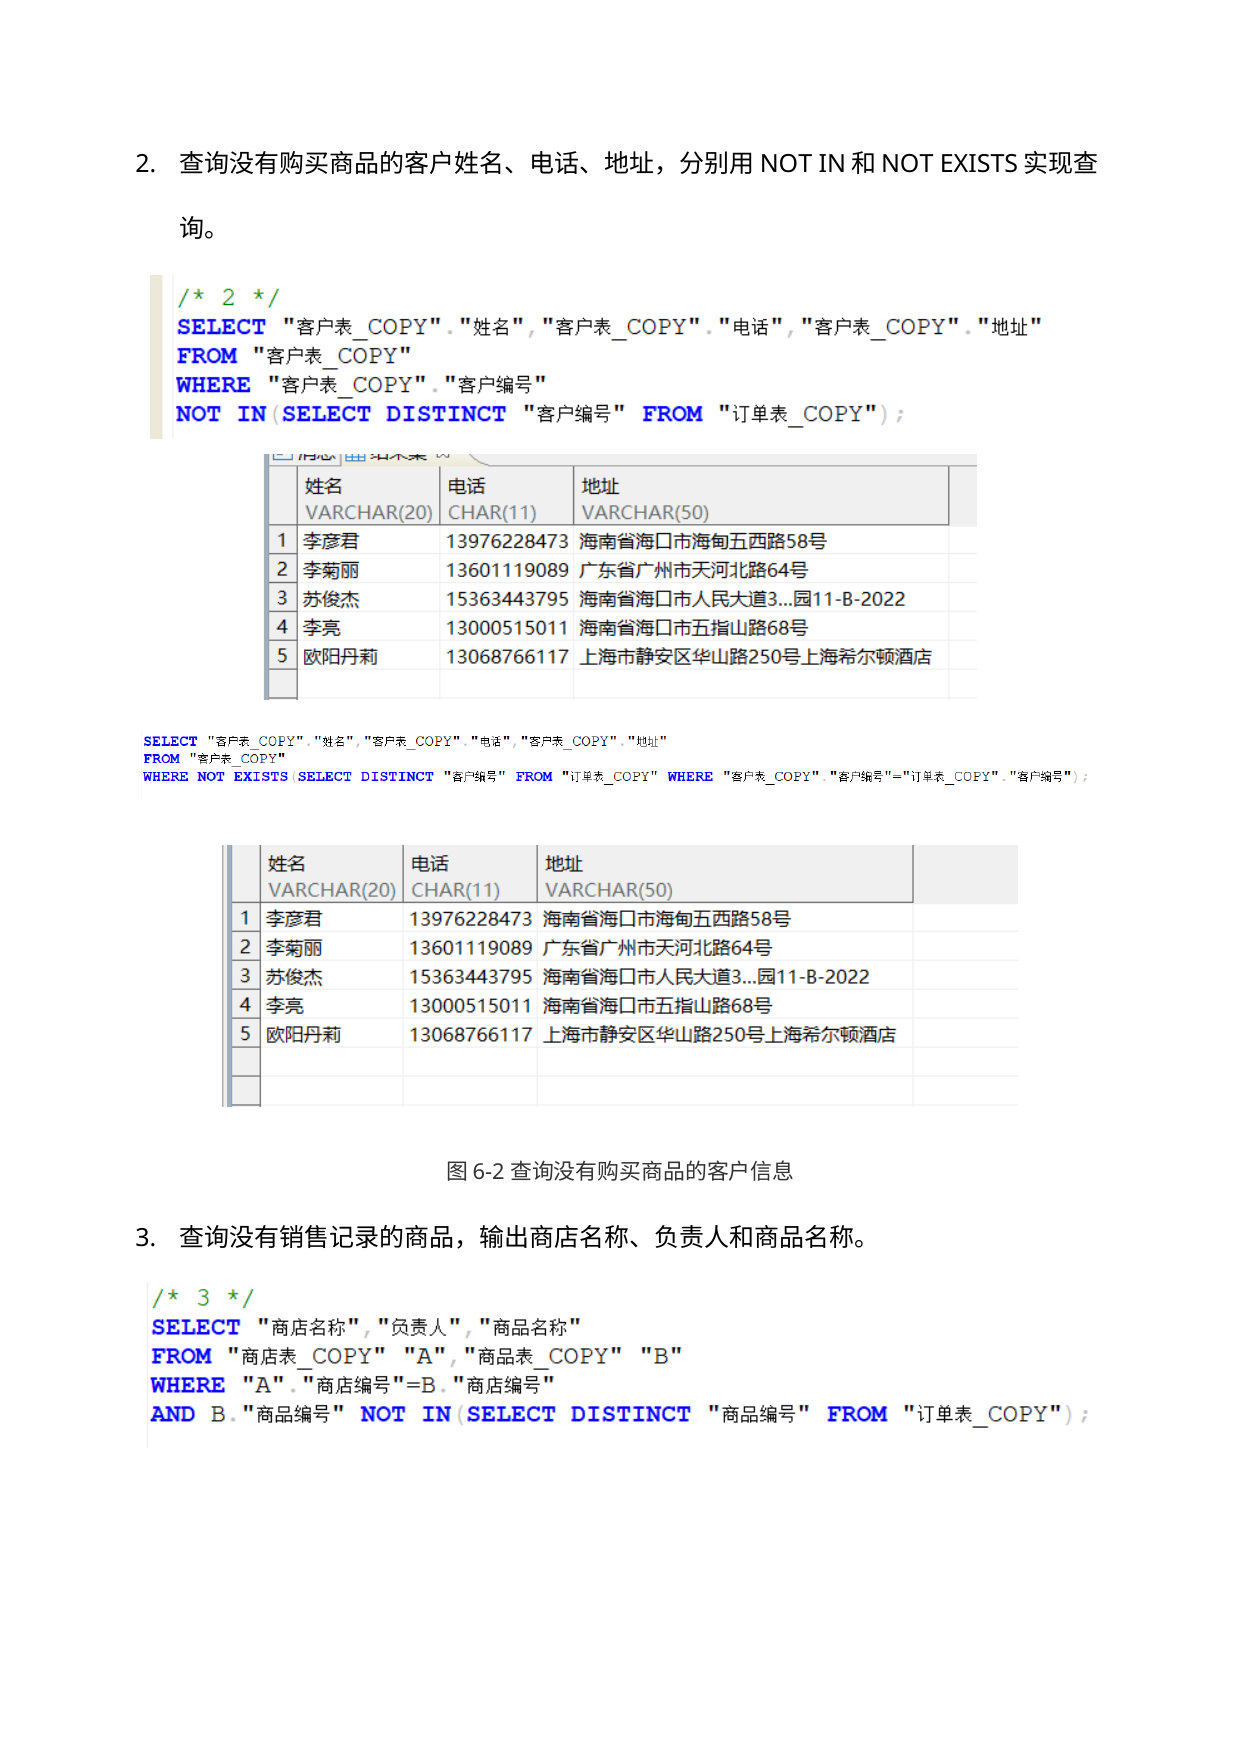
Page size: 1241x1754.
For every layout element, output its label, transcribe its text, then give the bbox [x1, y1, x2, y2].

picture [135, 731, 1105, 799]
picture [263, 454, 977, 700]
picture [137, 1283, 1103, 1448]
text 图6-2 查询没有购买商品的客户信息 [135, 1154, 1105, 1186]
list 查询没有购买商品的客户姓名、电话、地址，分别用NOT IN和NOT EXISTS实现查询。 [135, 129, 1105, 259]
picture [222, 845, 1019, 1107]
list 查询没有销售记录的商品，输出商店名称、负责人和商品名称。 [135, 1203, 1105, 1268]
picture [150, 275, 1090, 439]
